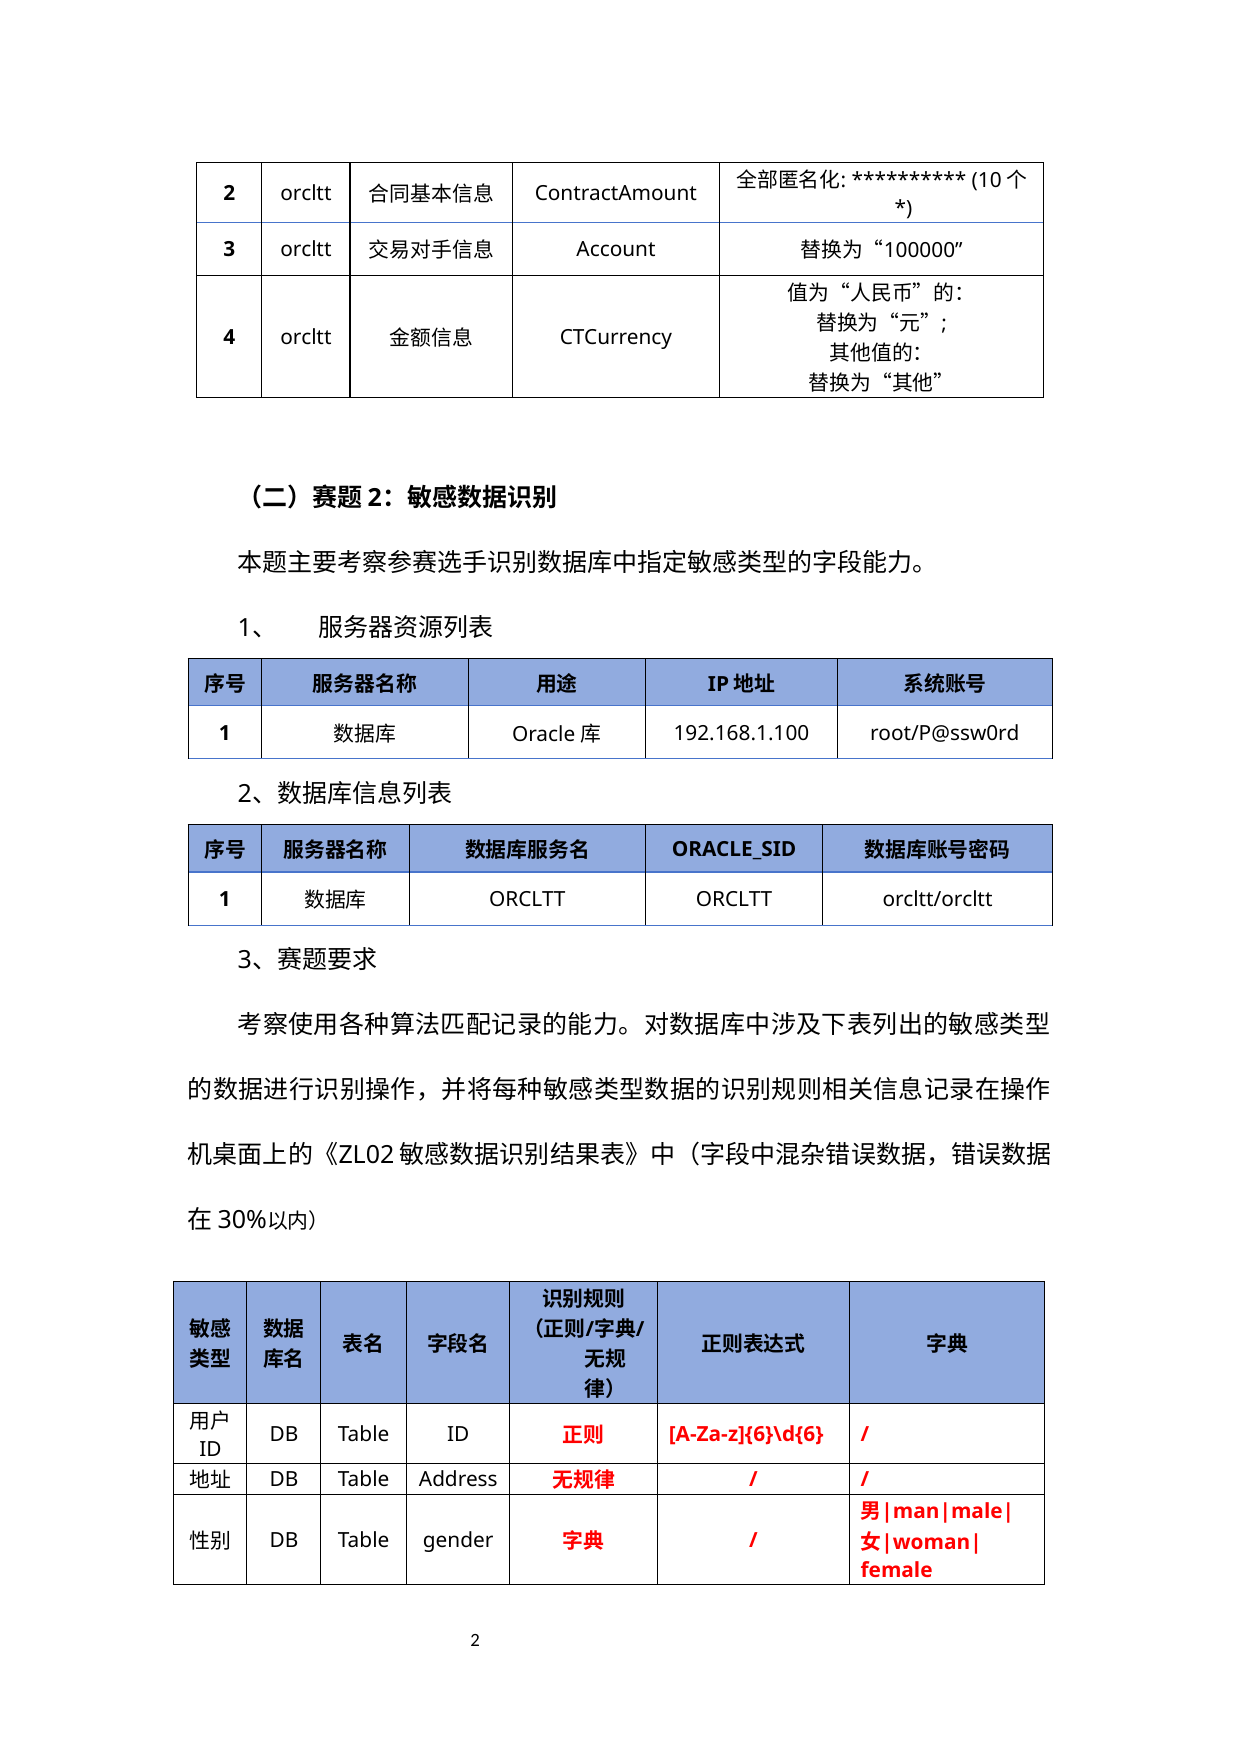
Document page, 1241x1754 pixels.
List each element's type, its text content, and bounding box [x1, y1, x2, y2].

table_header 正则表达式 [658, 1282, 849, 1403]
table_cell CTCurrency [513, 276, 719, 397]
table_cell 值为“人民币”的： 替换为“元”; 其他值的： 替换为“其他” [720, 276, 1043, 397]
table_cell DB [247, 1495, 320, 1584]
table_header 数据库账号密码 [823, 825, 1052, 871]
table_header 系统账号 [838, 659, 1052, 705]
text 3、赛题要求 [187, 926, 1053, 991]
table_header 序号 [189, 659, 261, 705]
table_header 字典 [850, 1282, 1044, 1403]
table_cell / [850, 1464, 1044, 1494]
table_cell / [658, 1464, 849, 1494]
table_cell 1 [189, 873, 261, 924]
table_header 服务器名称 [262, 659, 468, 705]
table_cell orcltt [262, 223, 349, 275]
table_cell 1 [189, 706, 261, 758]
table_header 服务器名称 [262, 825, 409, 871]
table_cell ORCLTT [646, 873, 822, 924]
table_cell 4 [197, 276, 261, 397]
table_header 数据库服务名 [410, 825, 645, 871]
table_cell root/P@ssw0rd [838, 706, 1052, 758]
text 2、数据库信息列表 [187, 759, 1053, 824]
table_header IP地址 [646, 659, 837, 705]
table_header ORACLE_SID [646, 825, 822, 871]
table_header 字段名 [407, 1282, 509, 1403]
table_cell 3 [197, 223, 261, 275]
table_cell ContractAmount [513, 163, 719, 222]
table_header 序号 [189, 825, 261, 871]
table_cell 数据库 [262, 706, 468, 758]
text 本题主要考察参赛选手识别数据库中指定敏感类型的字段能力。 [187, 528, 1053, 593]
table_cell 性别 [174, 1495, 246, 1584]
table_header 表名 [321, 1282, 406, 1403]
table_cell 地址 [174, 1464, 246, 1494]
table_cell / [658, 1495, 849, 1584]
table_cell DB [247, 1464, 320, 1494]
table_cell / [850, 1404, 1044, 1462]
table_cell [A-Za-z]{6}\d{6} [658, 1404, 849, 1462]
table_cell 交易对手信息 [351, 223, 512, 275]
table_cell DB [247, 1404, 320, 1462]
list 赛题2：敏感数据识别 [187, 463, 1053, 528]
table_cell Account [513, 223, 719, 275]
list 服务器资源列表 [237, 593, 1053, 658]
table_cell 192.168.1.100 [646, 706, 837, 758]
table_header 用途 [469, 659, 645, 705]
table_cell Table [321, 1464, 406, 1494]
table_cell 2 [197, 163, 261, 222]
table_cell 替换为“100000” [720, 223, 1043, 275]
table_cell orcltt/orcltt [823, 873, 1052, 924]
table_header 数据 库名 [247, 1282, 320, 1403]
table_cell 合同基本信息 [351, 163, 512, 222]
table_cell orcltt [262, 276, 349, 397]
table_cell 无规律 [510, 1464, 657, 1494]
table_cell ID [407, 1404, 509, 1462]
table_cell 正则 [510, 1404, 657, 1462]
table_cell orcltt [262, 163, 349, 222]
table_cell gender [407, 1495, 509, 1584]
table_cell Address [407, 1464, 509, 1494]
table_cell Oracle 库 [469, 706, 645, 758]
table_cell Table [321, 1404, 406, 1462]
table_cell 男|man|male|女|woman|female [850, 1495, 1044, 1584]
table_cell 字典 [510, 1495, 657, 1584]
table_cell 数据库 [262, 873, 409, 924]
table_header 识别规则 （正则/字典/无规律） [510, 1282, 657, 1403]
table_cell ORCLTT [410, 873, 645, 924]
text 考察使用各种算法匹配记录的能力。对数据库中涉及下表列出的敏感类型的数据进行识别操作，并将每种敏感类型数据的识别规则相关信息记录在操作机桌面上的《ZL02敏感数据识别结果表》中（字段中混杂错误数据，错误数据在30%以内） [187, 991, 1053, 1251]
table_cell 金额信息 [351, 276, 512, 397]
table_cell Table [321, 1495, 406, 1584]
table_cell 全部匿名化: ********** (10个*) [720, 163, 1043, 222]
table_cell 用户 ID [174, 1404, 246, 1462]
table_header 敏感 类型 [174, 1282, 246, 1403]
